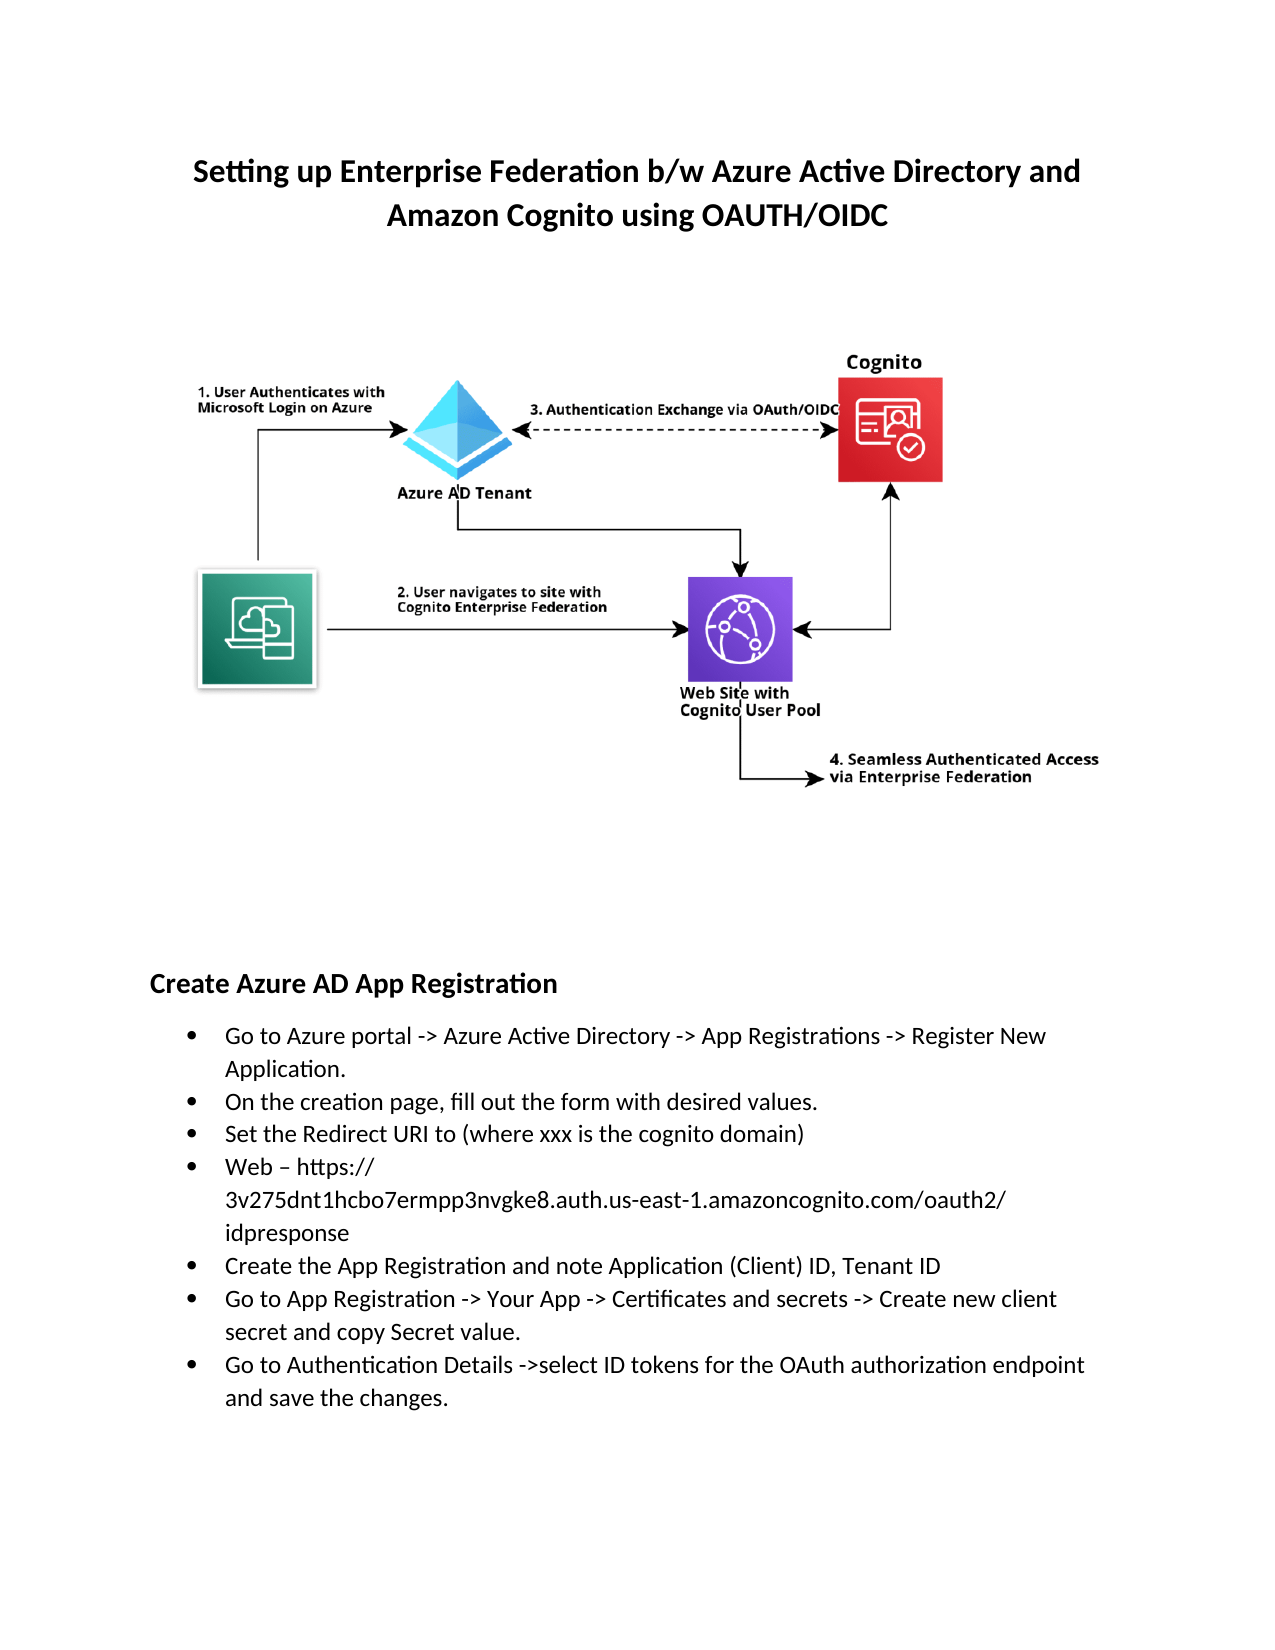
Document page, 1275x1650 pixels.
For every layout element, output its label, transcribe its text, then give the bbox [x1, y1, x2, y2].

list Go to Authentication Details ->select ID tokens for the OAuth authorization endpoint and save the changes. [187, 1349, 1125, 1412]
list Create the App Registration and note Application (Client) ID, Tenant ID [187, 1250, 1125, 1281]
list Web – https:// 3v275dnt1hcbo7ermpp3nvgke8.auth.us-east-1.amazoncognito.com/oauth2/idpresponse [187, 1151, 1125, 1248]
list On the creation page, fill out the form with desired values. [187, 1086, 1125, 1116]
text Setting up Enterprise Federation b/w Azure Active Directory and Amazon Cognito using OAUTH/OIDC [150, 150, 1125, 235]
text Create Azure AD App Registration [150, 965, 1125, 1000]
picture [150, 315, 1125, 825]
list Go to Azure portal -> Azure Active Directory -> App Registrations -> Register New Application. [187, 1020, 1125, 1083]
list Set the Redirect URI to (where xxx is the cognito domain) [187, 1118, 1125, 1149]
list Go to App Registration -> Your App -> Certificates and secrets -> Create new client secret and copy Secret value. [187, 1283, 1125, 1347]
